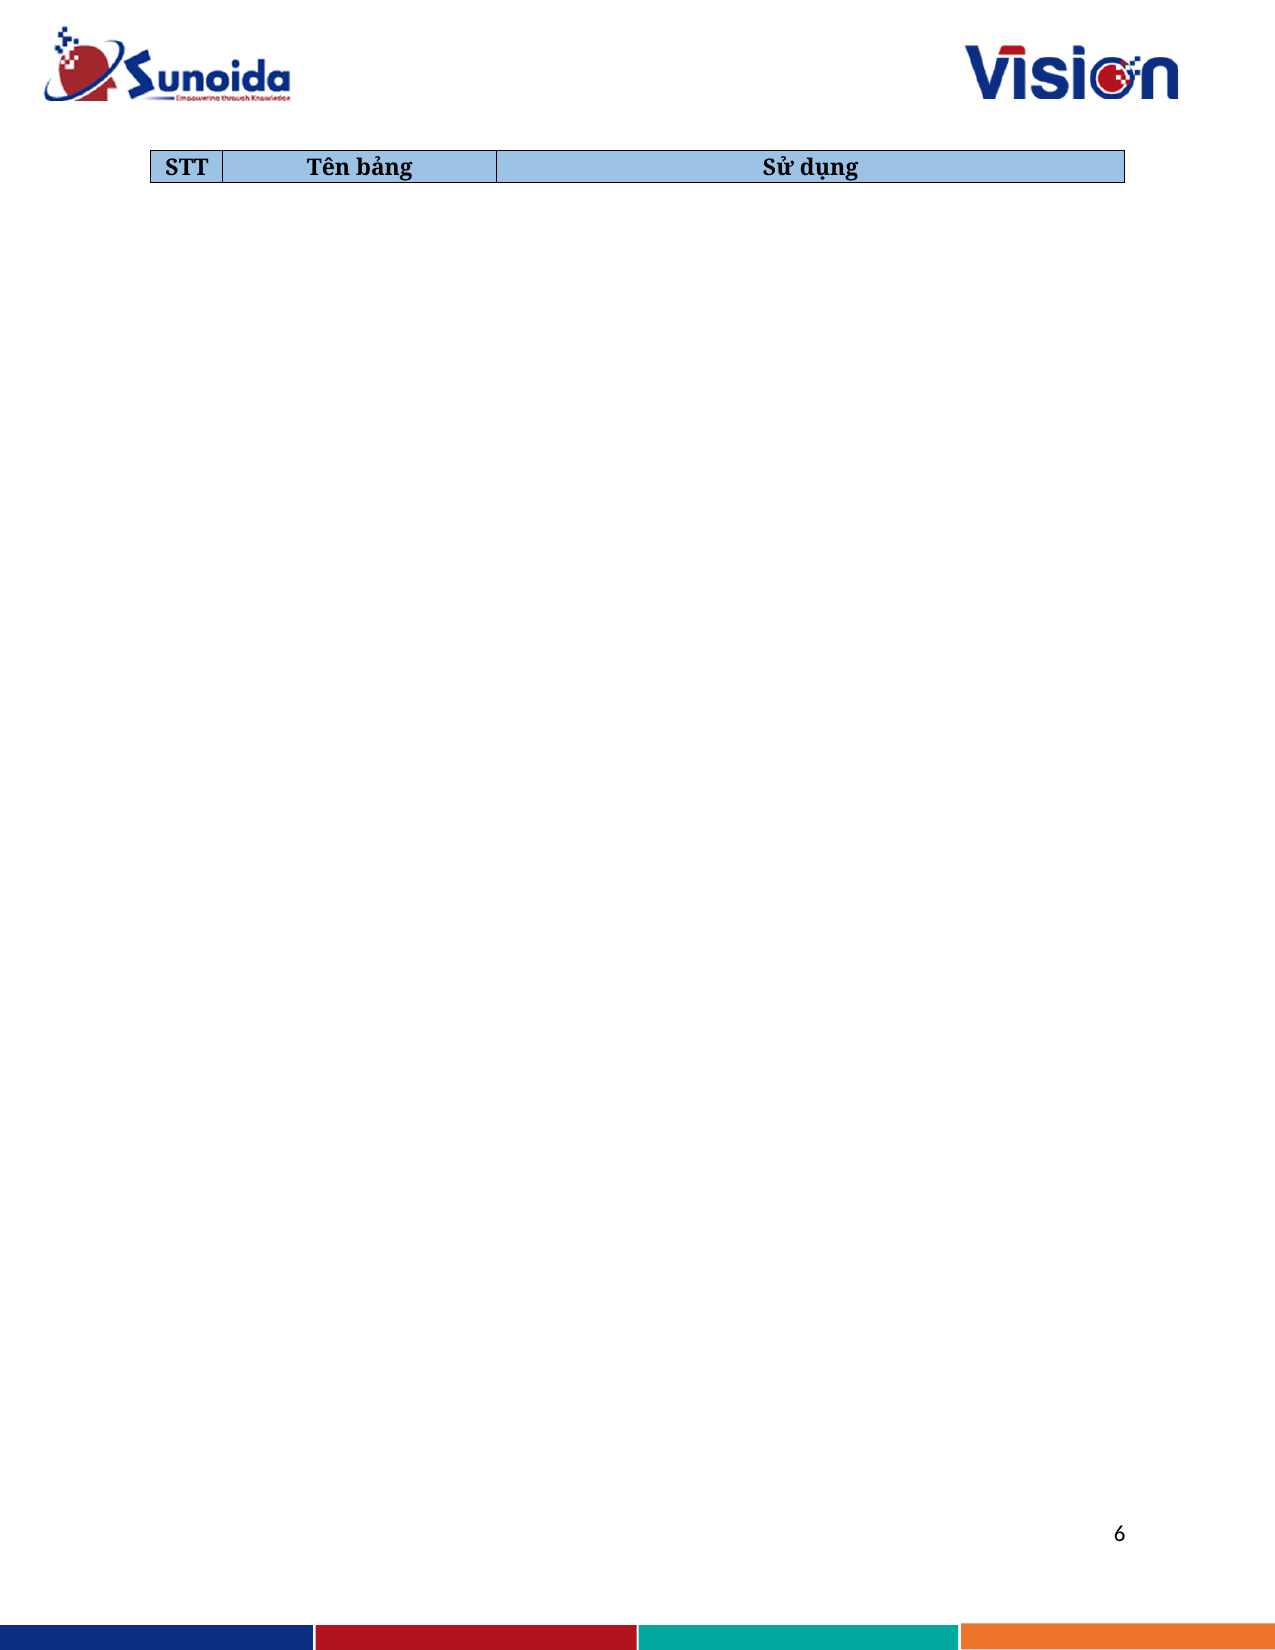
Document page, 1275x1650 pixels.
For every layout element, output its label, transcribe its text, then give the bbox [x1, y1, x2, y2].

table_header Tên bảng [223, 151, 496, 182]
table_header Sử dụng [497, 151, 1124, 182]
picture [964, 45, 1179, 99]
picture [42, 25, 291, 101]
table_header STT [151, 151, 222, 182]
